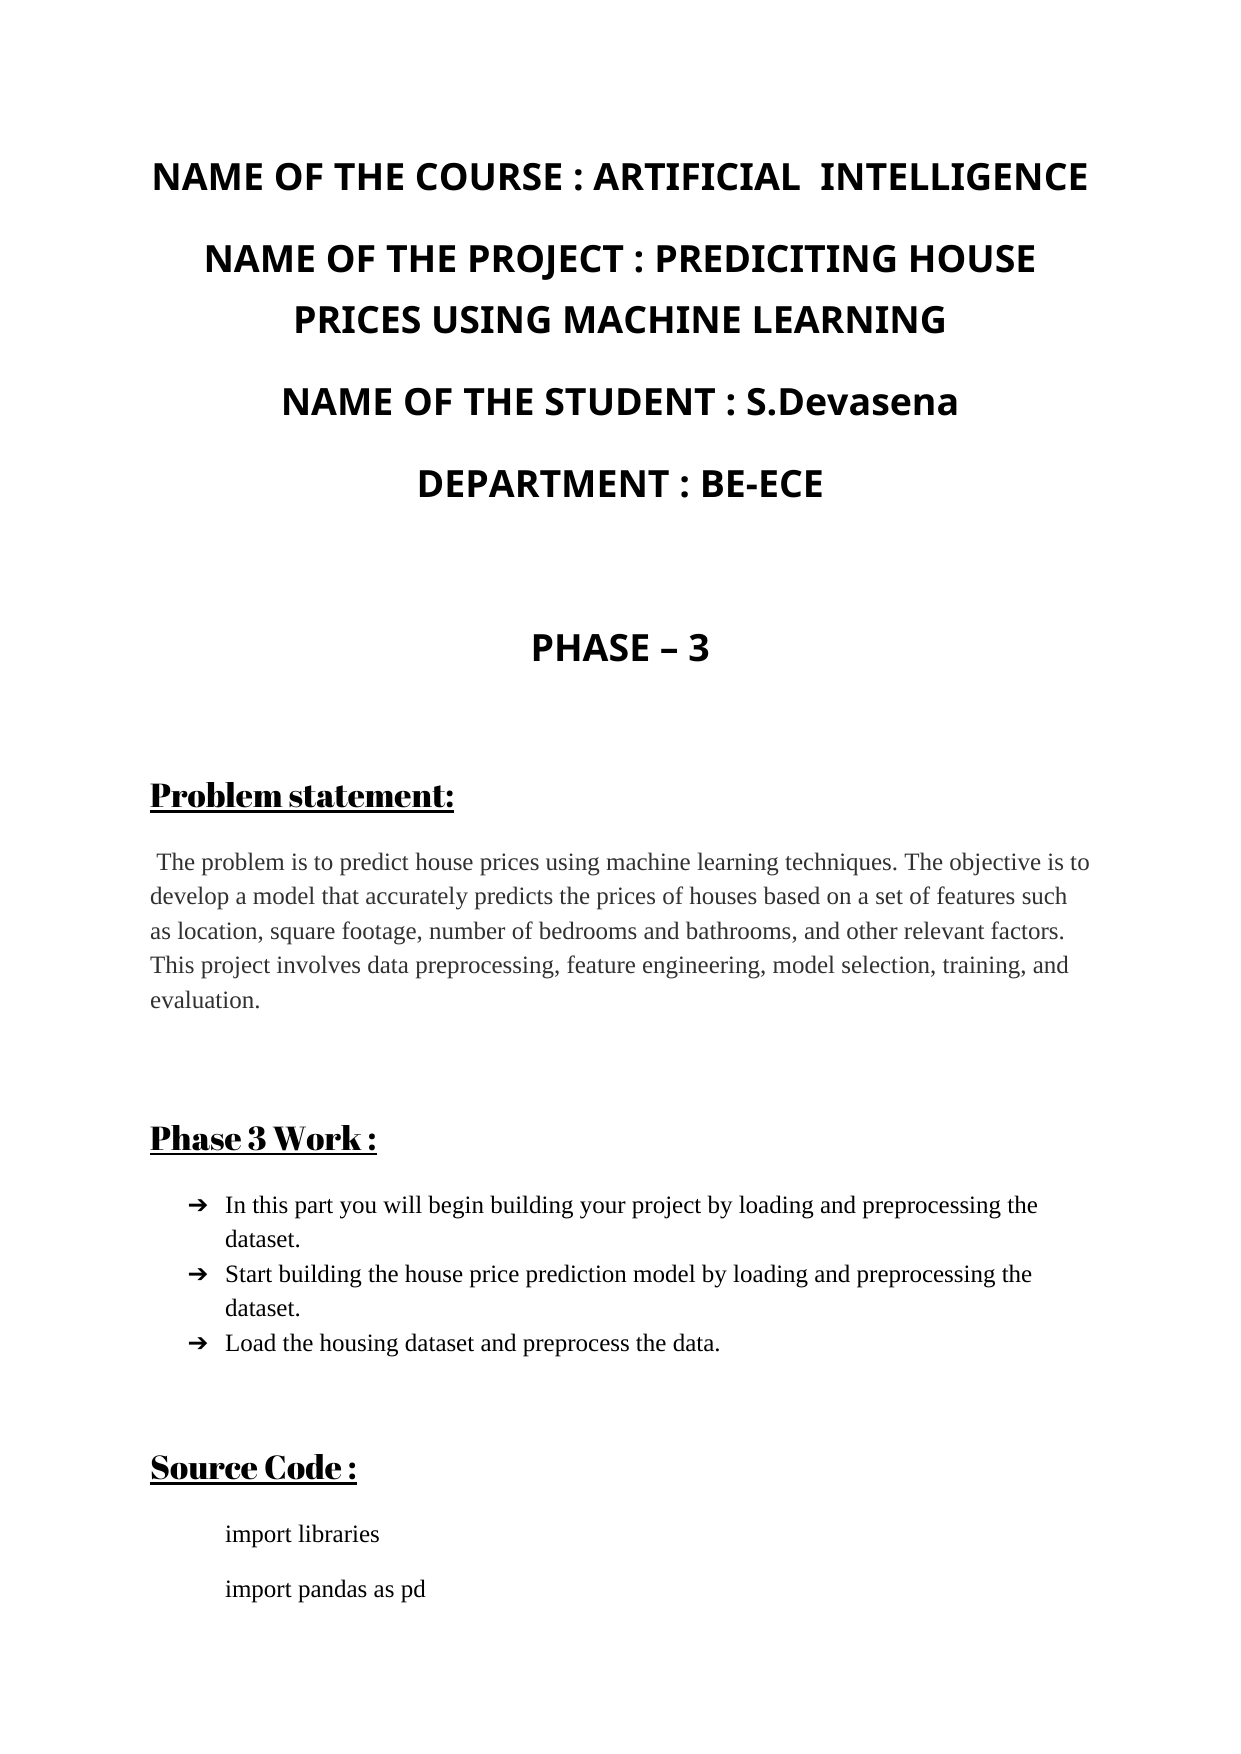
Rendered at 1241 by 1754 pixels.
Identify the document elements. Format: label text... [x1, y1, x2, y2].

text Problem statement: [150, 772, 1090, 817]
text Source Code : [150, 1444, 1090, 1489]
text import libraries [225, 1519, 1090, 1548]
text The problem is to predict house prices using machine learning techniques. The objective is to develop a model that accurately predicts the prices of houses based on a set of features such as location, square footage, number of bedrooms and bathrooms, and other relevant factors. This project involves data preprocessing, feature engineering, model selection, training, and evaluation. [150, 876, 1090, 1014]
text Phase 3 Work : [150, 1115, 1090, 1160]
list In this part you will begin building your project by loading and preprocessing the dataset. [187, 1190, 1090, 1253]
list Load the housing dataset and preprocess the data. [187, 1328, 1090, 1356]
text import pandas as pd [225, 1574, 1090, 1603]
text DEPARTMENT : BE-ECE [150, 457, 1090, 508]
text PHASE – 3 [150, 622, 1090, 673]
text NAME OF THE COURSE : ARTIFICIAL INTELLIGENCE [150, 150, 1090, 201]
list Start building the house price prediction model by loading and preprocessing the dataset. [187, 1259, 1090, 1322]
text NAME OF THE PROJECT : PREDICITING HOUSE PRICES USING MACHINE LEARNING [150, 232, 1090, 344]
text NAME OF THE STUDENT : S.Devasena [150, 375, 1090, 426]
